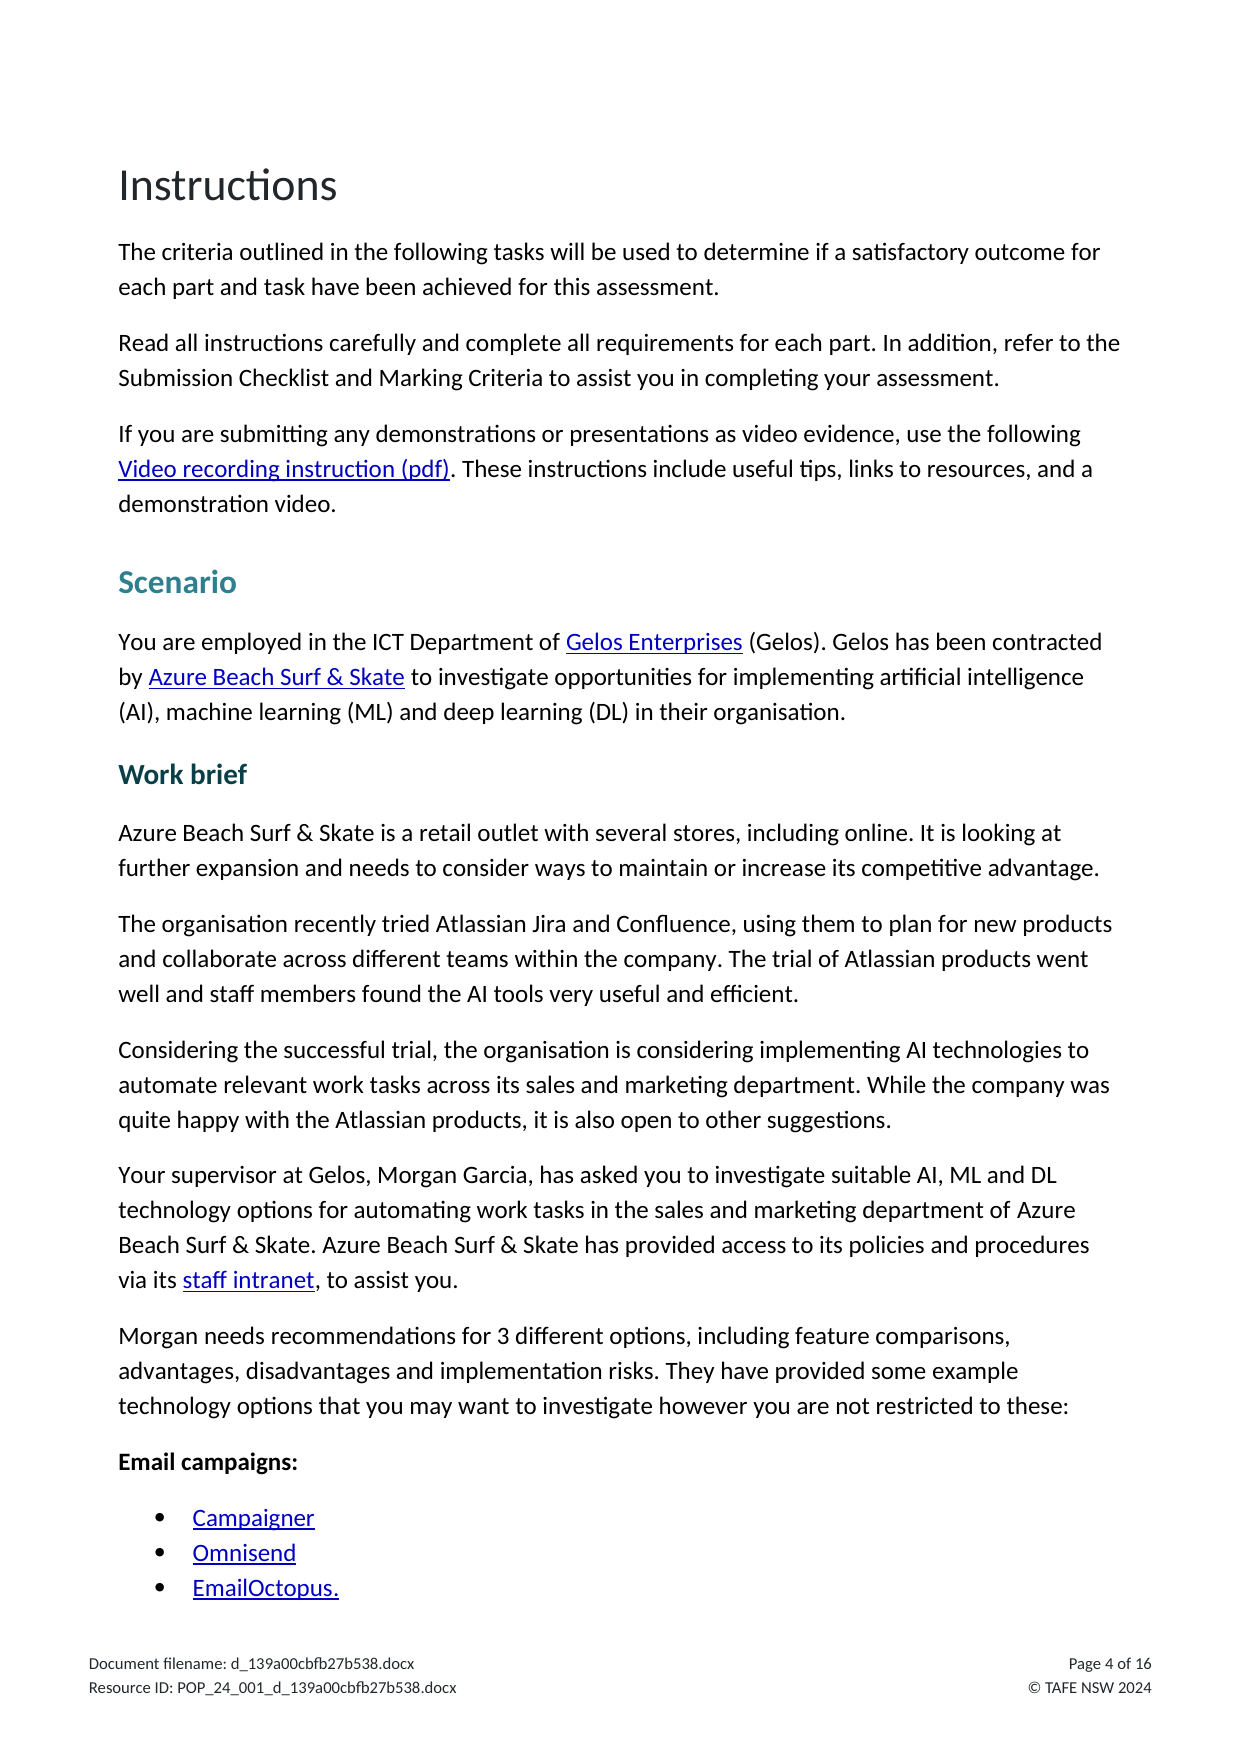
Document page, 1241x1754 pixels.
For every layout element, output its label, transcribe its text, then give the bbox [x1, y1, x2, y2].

text The organisation recently tried Atlassian Jira and Confluence, using them to plan for new products and collaborate across different teams within the company. The trial of Atlassian products went well and staff members found the AI tools very useful and efficient. [118, 908, 1122, 1008]
text Your supervisor at Gelos, Morgan Garcia, has asked you to investigate suitable AI, ML and DL technology options for automating work tasks in the sales and marketing department of Azure Beach Surf & Skate. Azure Beach Surf & Skate has provided access to its policies and procedures via its staff intranet, to assist you. [118, 1159, 1122, 1295]
list EmailOctopus. [155, 1572, 1122, 1603]
text Azure Beach Surf & Skate is a retail outlet with several stores, including online. It is looking at further expansion and needs to consider ways to maintain or increase its competitive advantage. [118, 817, 1122, 883]
text You are employed in the ICT Department of Gelos Enterprises (Gelos). Gelos has been contracted by Azure Beach Surf & Skate to investigate opportunities for implementing artificial intelligence (AI), machine learning (ML) and deep learning (DL) in their organisation. [118, 626, 1122, 727]
subtitle Instructions [118, 156, 1122, 212]
subtitle Work brief [118, 756, 1122, 792]
list Omnisend [155, 1537, 1122, 1568]
text Read all instructions carefully and complete all requirements for each part. In addition, refer to the Submission Checklist and Marking Criteria to assist you in completing your assessment. [118, 327, 1122, 393]
text If you are submitting any demonstrations or presentations as video evidence, use the following Video recording instruction (pdf). These instructions include useful tips, links to resources, and a demonstration video. [118, 418, 1122, 519]
text The criteria outlined in the following tasks will be used to determine if a satisfactory outcome for each part and task have been achieved for this assessment. [118, 237, 1122, 302]
list Campaigner [155, 1502, 1122, 1533]
text Considering the successful trial, the organisation is considering implementing AI technologies to automate relevant work tasks across its sales and marketing department. While the company was quite happy with the Atlassian products, it is also open to other suggestions. [118, 1034, 1122, 1134]
subtitle Scenario [118, 561, 1122, 601]
text Email campaigns: [118, 1446, 1122, 1477]
text Morgan needs recommendations for 3 different options, including feature comparisons, advantages, disadvantages and implementation risks. They have provided some example technology options that you may want to investigate however you are not restricted to these: [118, 1320, 1122, 1421]
